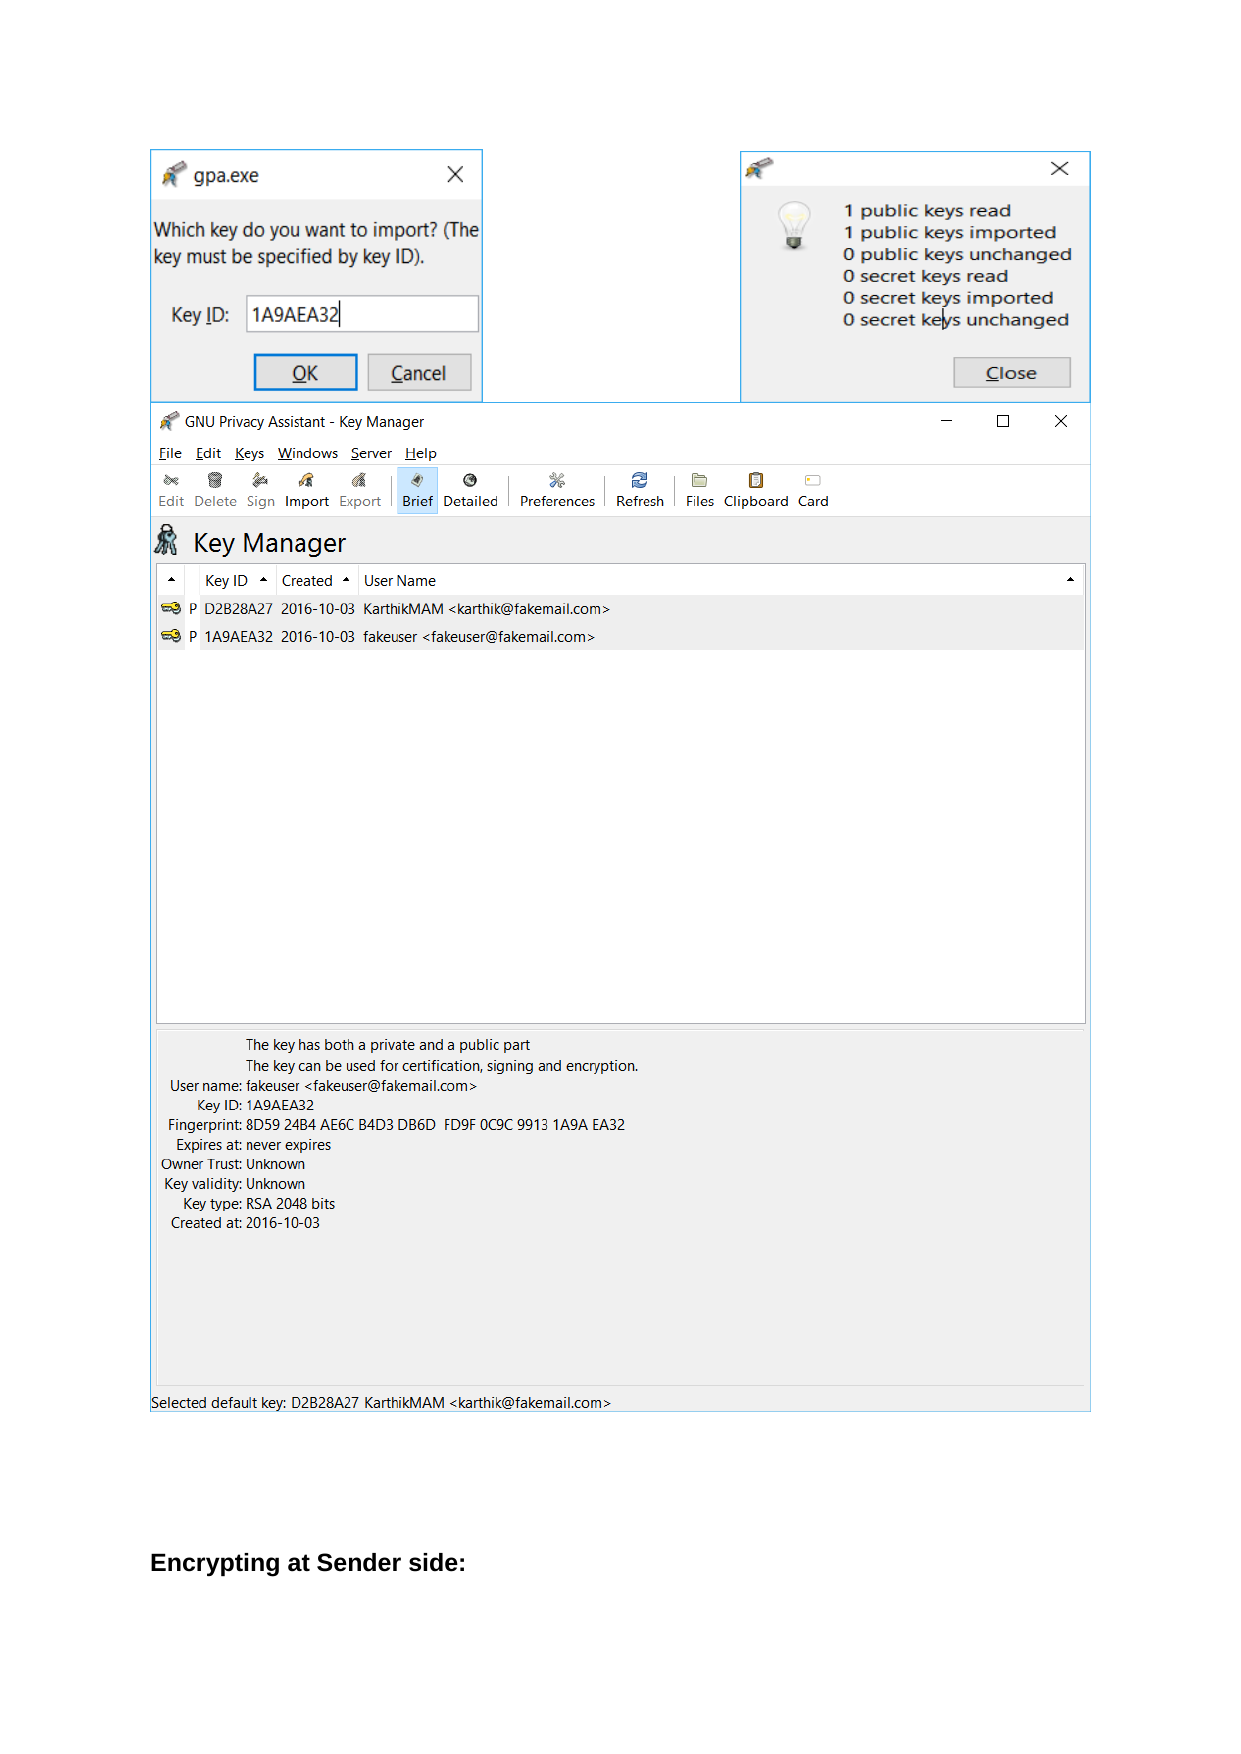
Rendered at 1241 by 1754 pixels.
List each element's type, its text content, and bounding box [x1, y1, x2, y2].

picture [150, 149, 1091, 1412]
text Encrypting at Sender side: [150, 1548, 1090, 1576]
